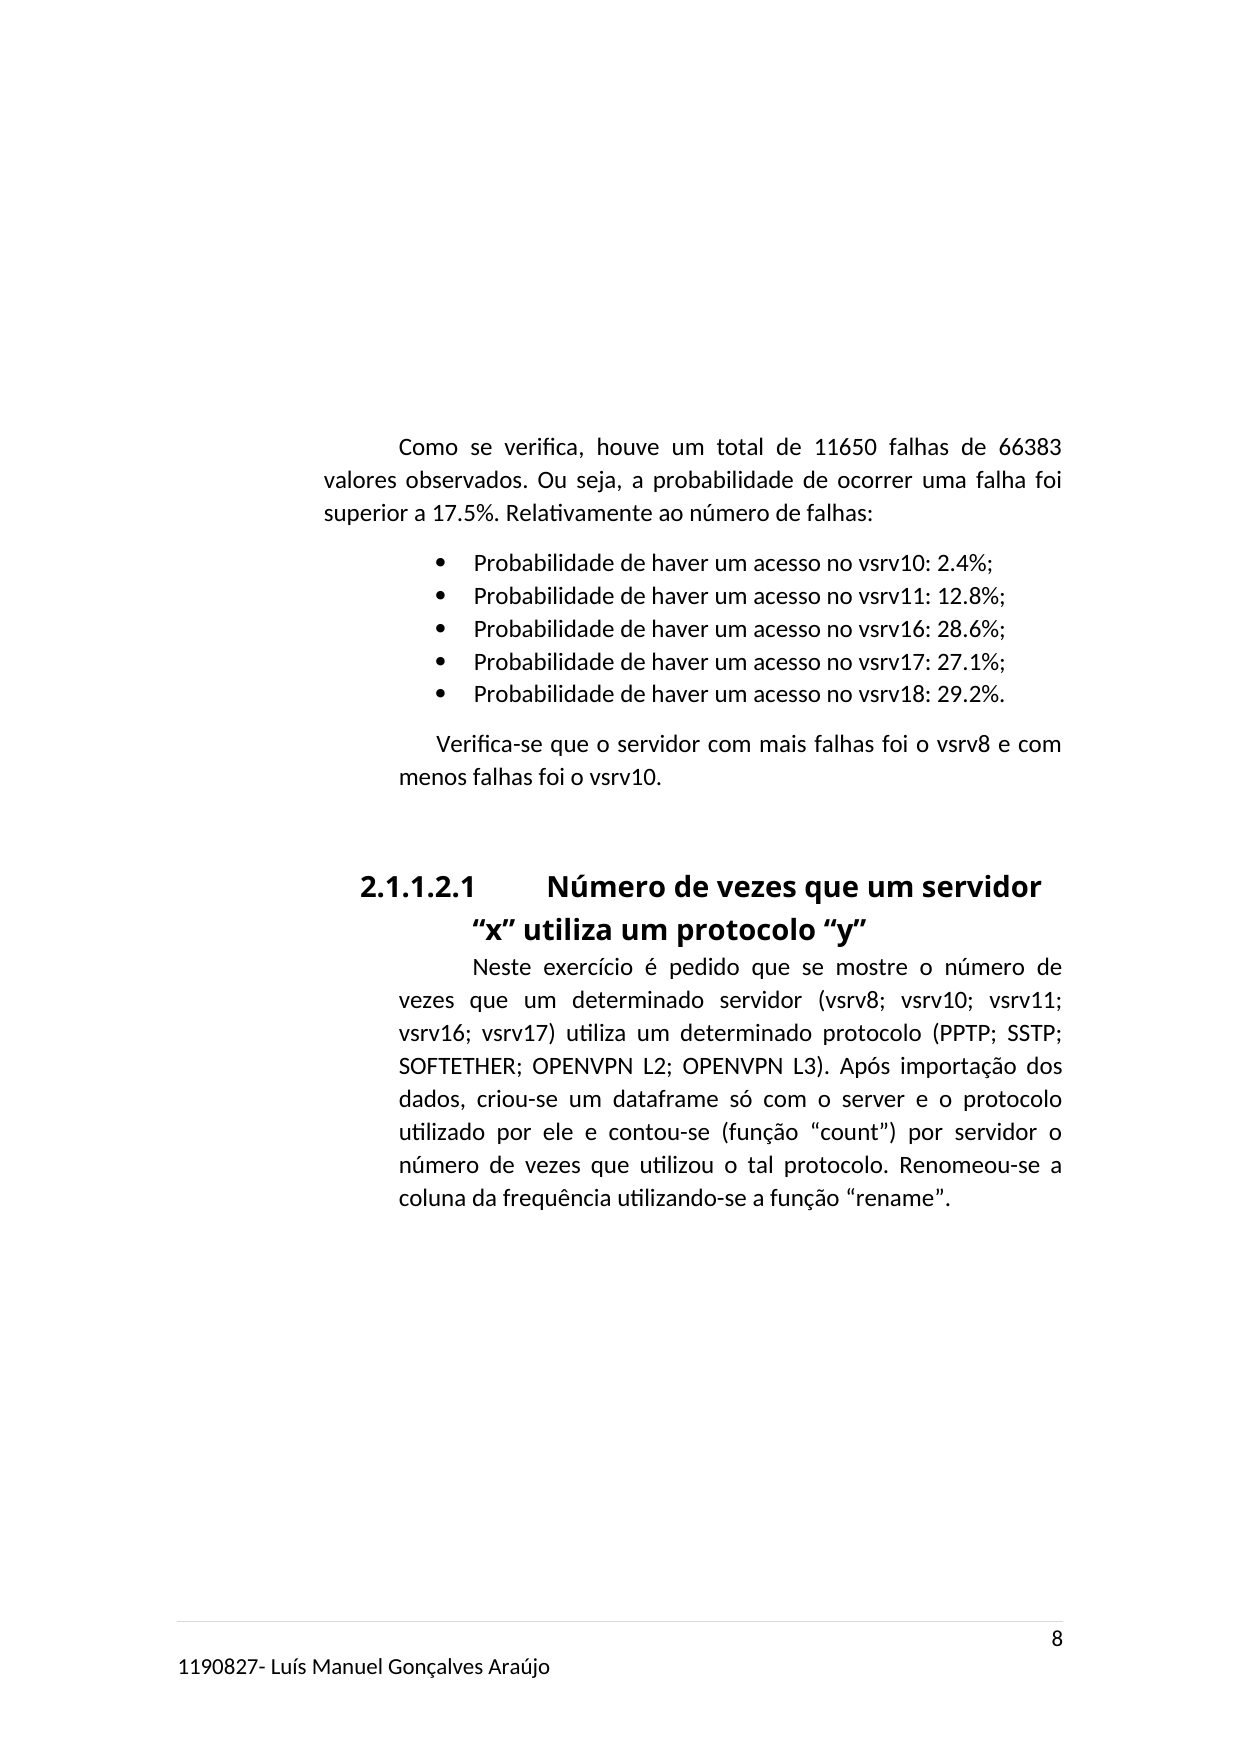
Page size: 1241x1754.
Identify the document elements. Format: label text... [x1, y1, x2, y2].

text Como se verifica, houve um total de 11650 falhas de 66383 valores observados. Ou seja, a probabilidade de ocorrer uma falha foi superior a 17.5%. Relativamente ao número de falhas: [323, 432, 1063, 528]
text Neste exercício é pedido que se mostre o número de vezes que um determinado servidor (vsrv8; vsrv10; vsrv11; vsrv16; vsrv17) utiliza um determinado protocolo (PPTP; SSTP; SOFTETHER; OPENVPN L2; OPENVPN L3). Após importação dos dados, criou-se um dataframe só com o server e o protocolo utilizado por ele e contou-se (função “count”) por servidor o número de vezes que utilizou o tal protocolo. Renomeou-se a coluna da frequência utilizando-se a função “rename”. [398, 952, 1063, 1212]
list Probabilidade de haver um acesso no vsrv10: 2.4%; [436, 547, 1063, 577]
text Verifica-se que o servidor com mais falhas foi o vsrv8 e com menos falhas foi o vsrv10. [398, 728, 1063, 792]
list Probabilidade de haver um acesso no vsrv16: 28.6%; [436, 613, 1063, 643]
list Probabilidade de haver um acesso no vsrv18: 29.2%. [436, 679, 1063, 709]
list Probabilidade de haver um acesso no vsrv11: 12.8%; [436, 580, 1063, 610]
subtitle Número de vezes que um servidor “x” utiliza um protocolo “y” [360, 866, 1063, 948]
list Probabilidade de haver um acesso no vsrv17: 27.1%; [436, 646, 1063, 676]
